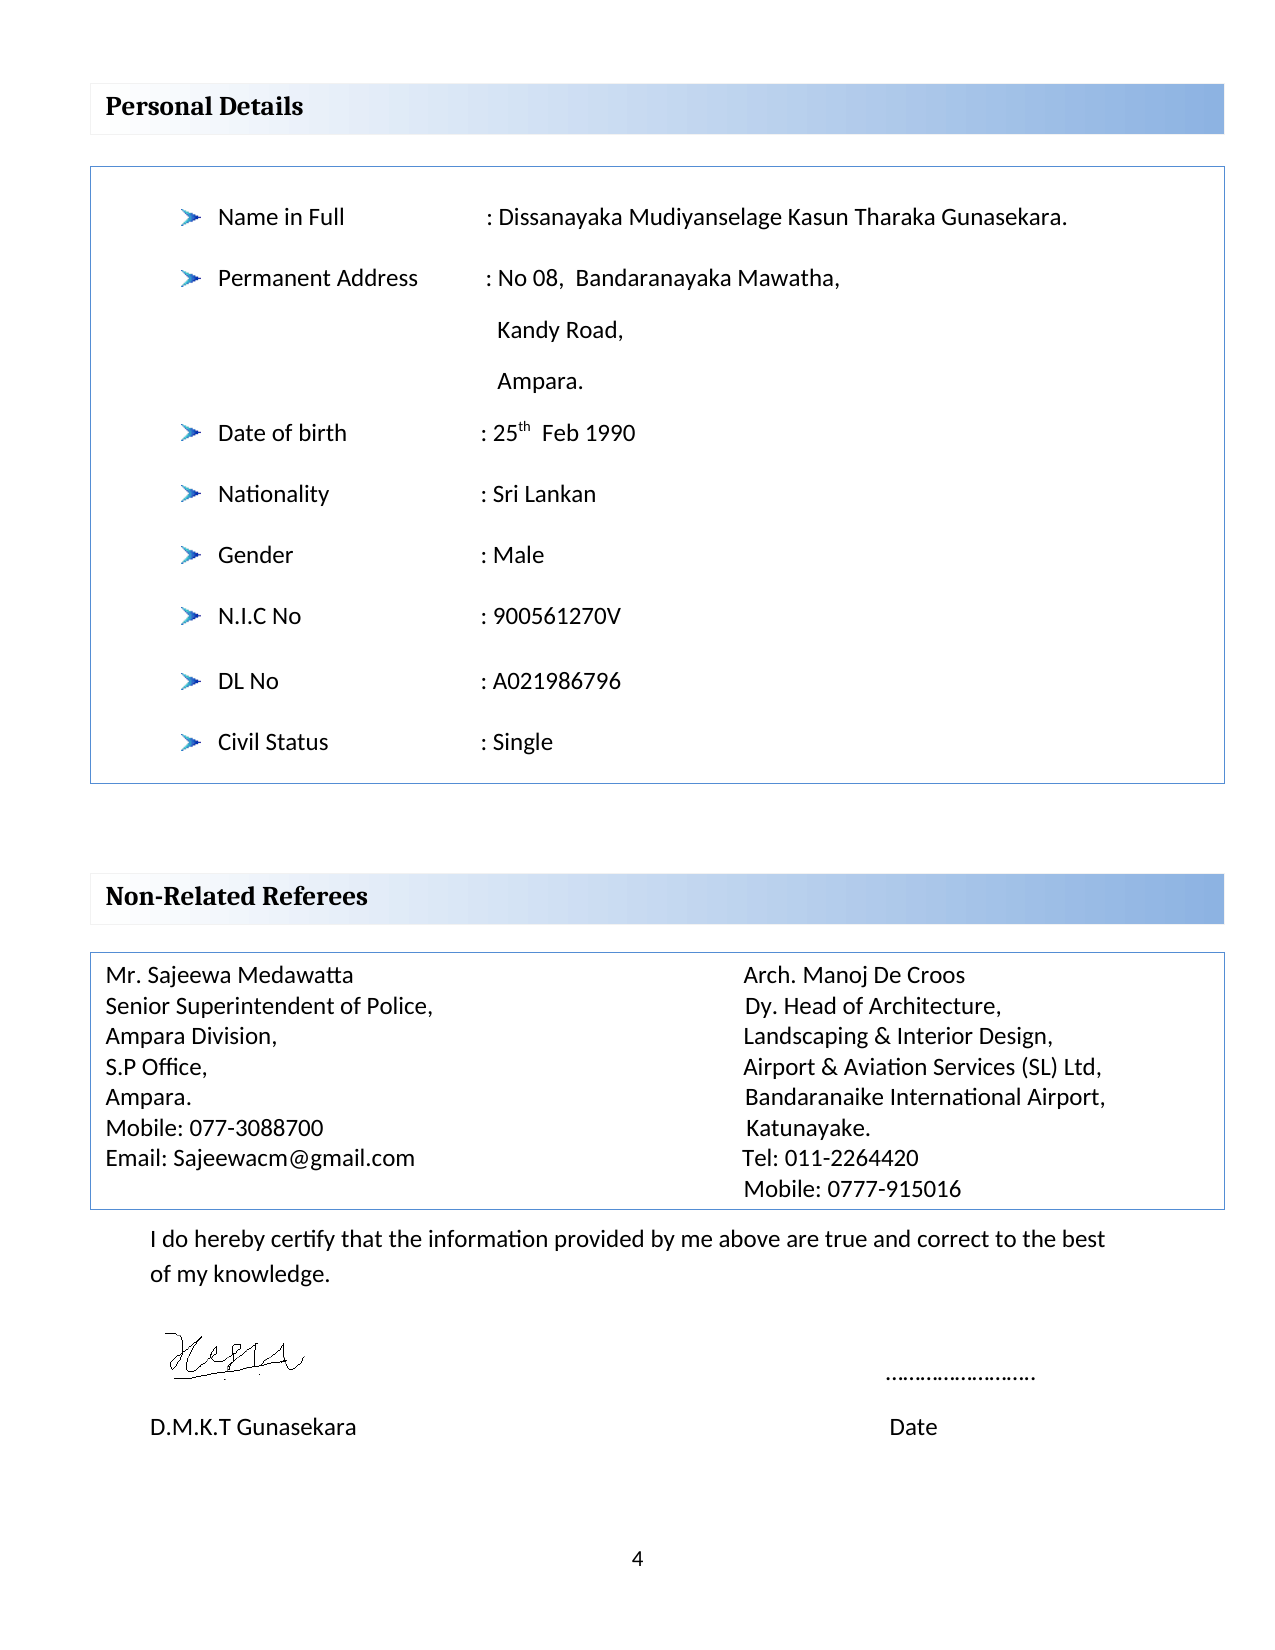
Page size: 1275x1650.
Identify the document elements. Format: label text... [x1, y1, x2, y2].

text D.M.K.T Gunasekara Date [150, 1412, 1125, 1442]
picture [181, 673, 201, 690]
picture [181, 734, 201, 751]
picture [181, 209, 201, 226]
picture [150, 1314, 343, 1380]
picture [181, 546, 201, 564]
text …………………….. [150, 1314, 1125, 1386]
picture [181, 485, 201, 502]
text I do hereby certify that the information provided by me above are true and correct to the best of my knowledge. [150, 1223, 1125, 1289]
picture [181, 607, 201, 625]
picture [181, 424, 201, 441]
picture [181, 270, 201, 287]
